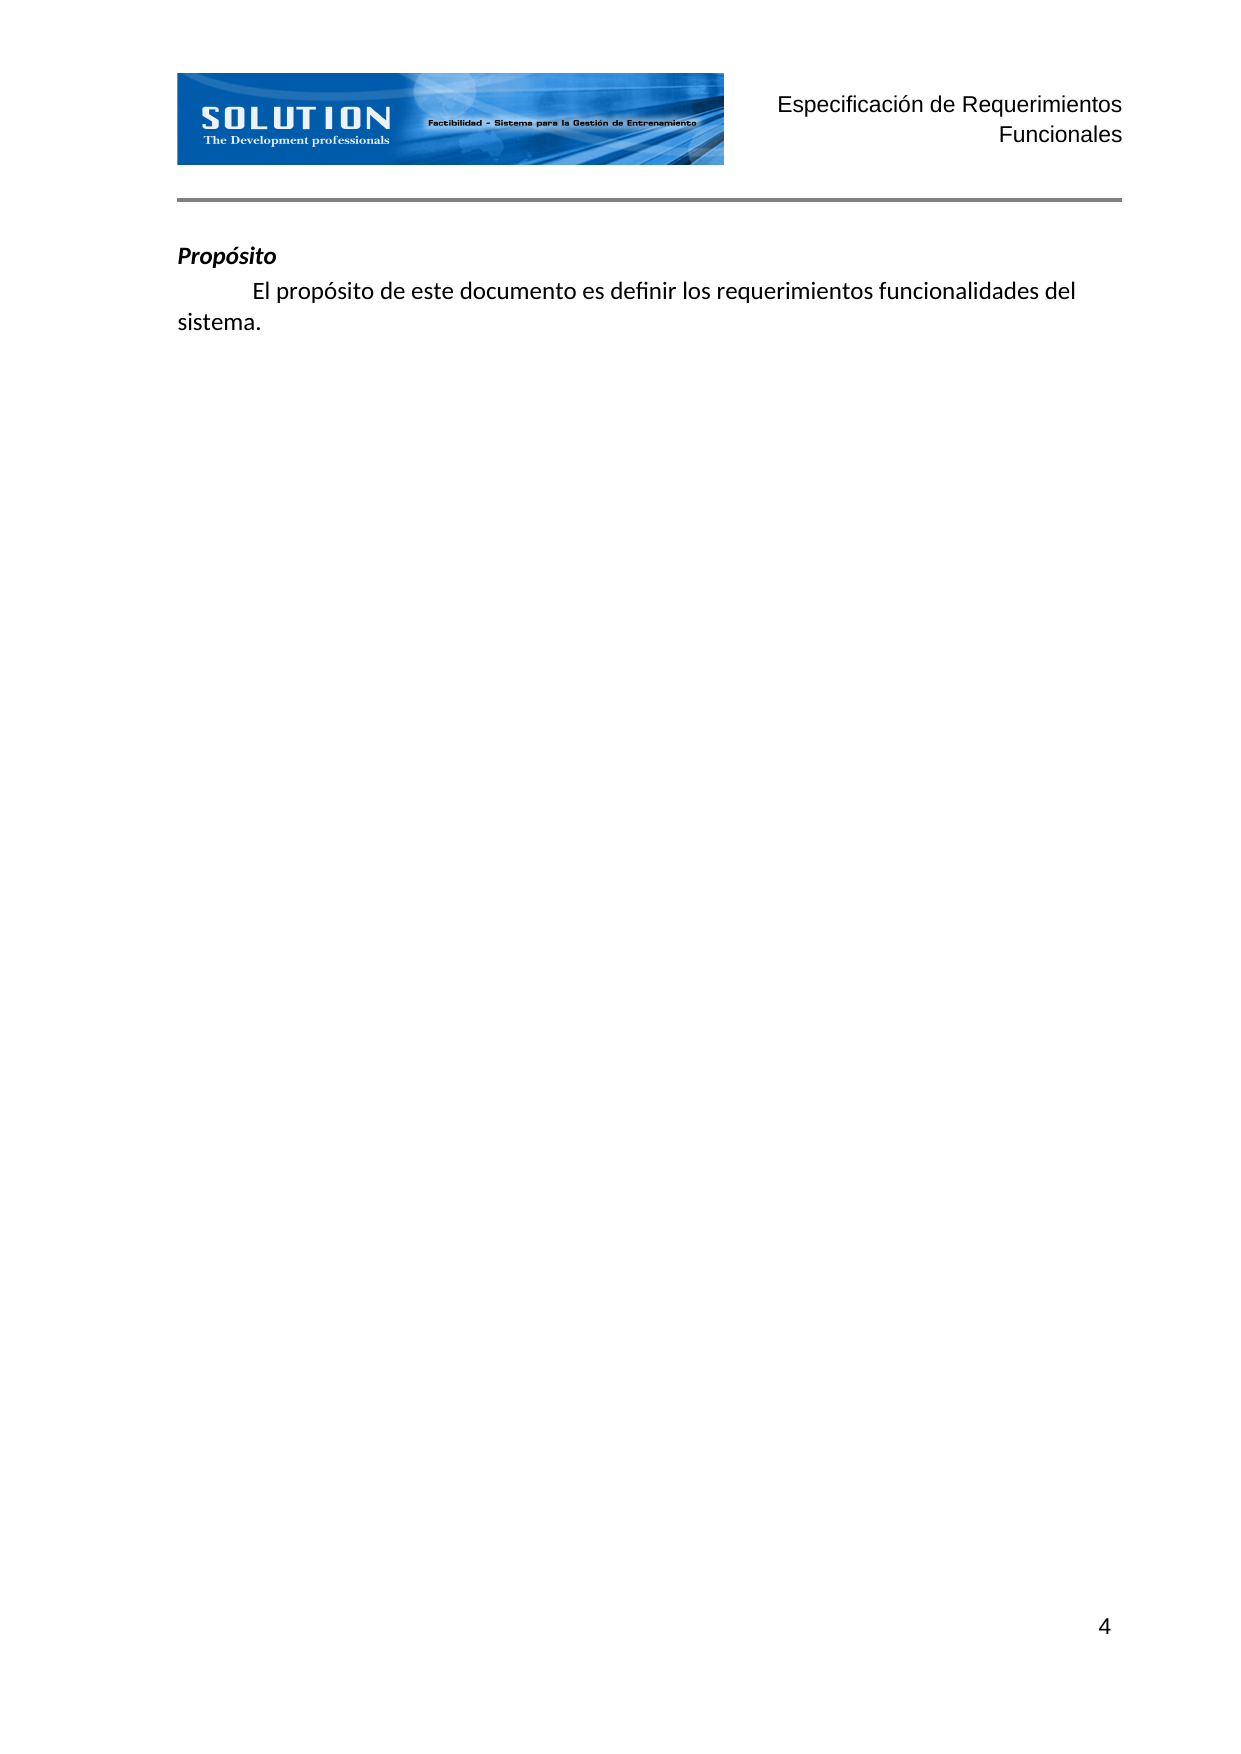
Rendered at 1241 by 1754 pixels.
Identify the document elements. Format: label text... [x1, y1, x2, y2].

text El propósito de este documento es definir los requerimientos funcionalidades del sistema. [177, 275, 1122, 336]
text Propósito [177, 240, 1122, 271]
picture [177, 73, 724, 165]
